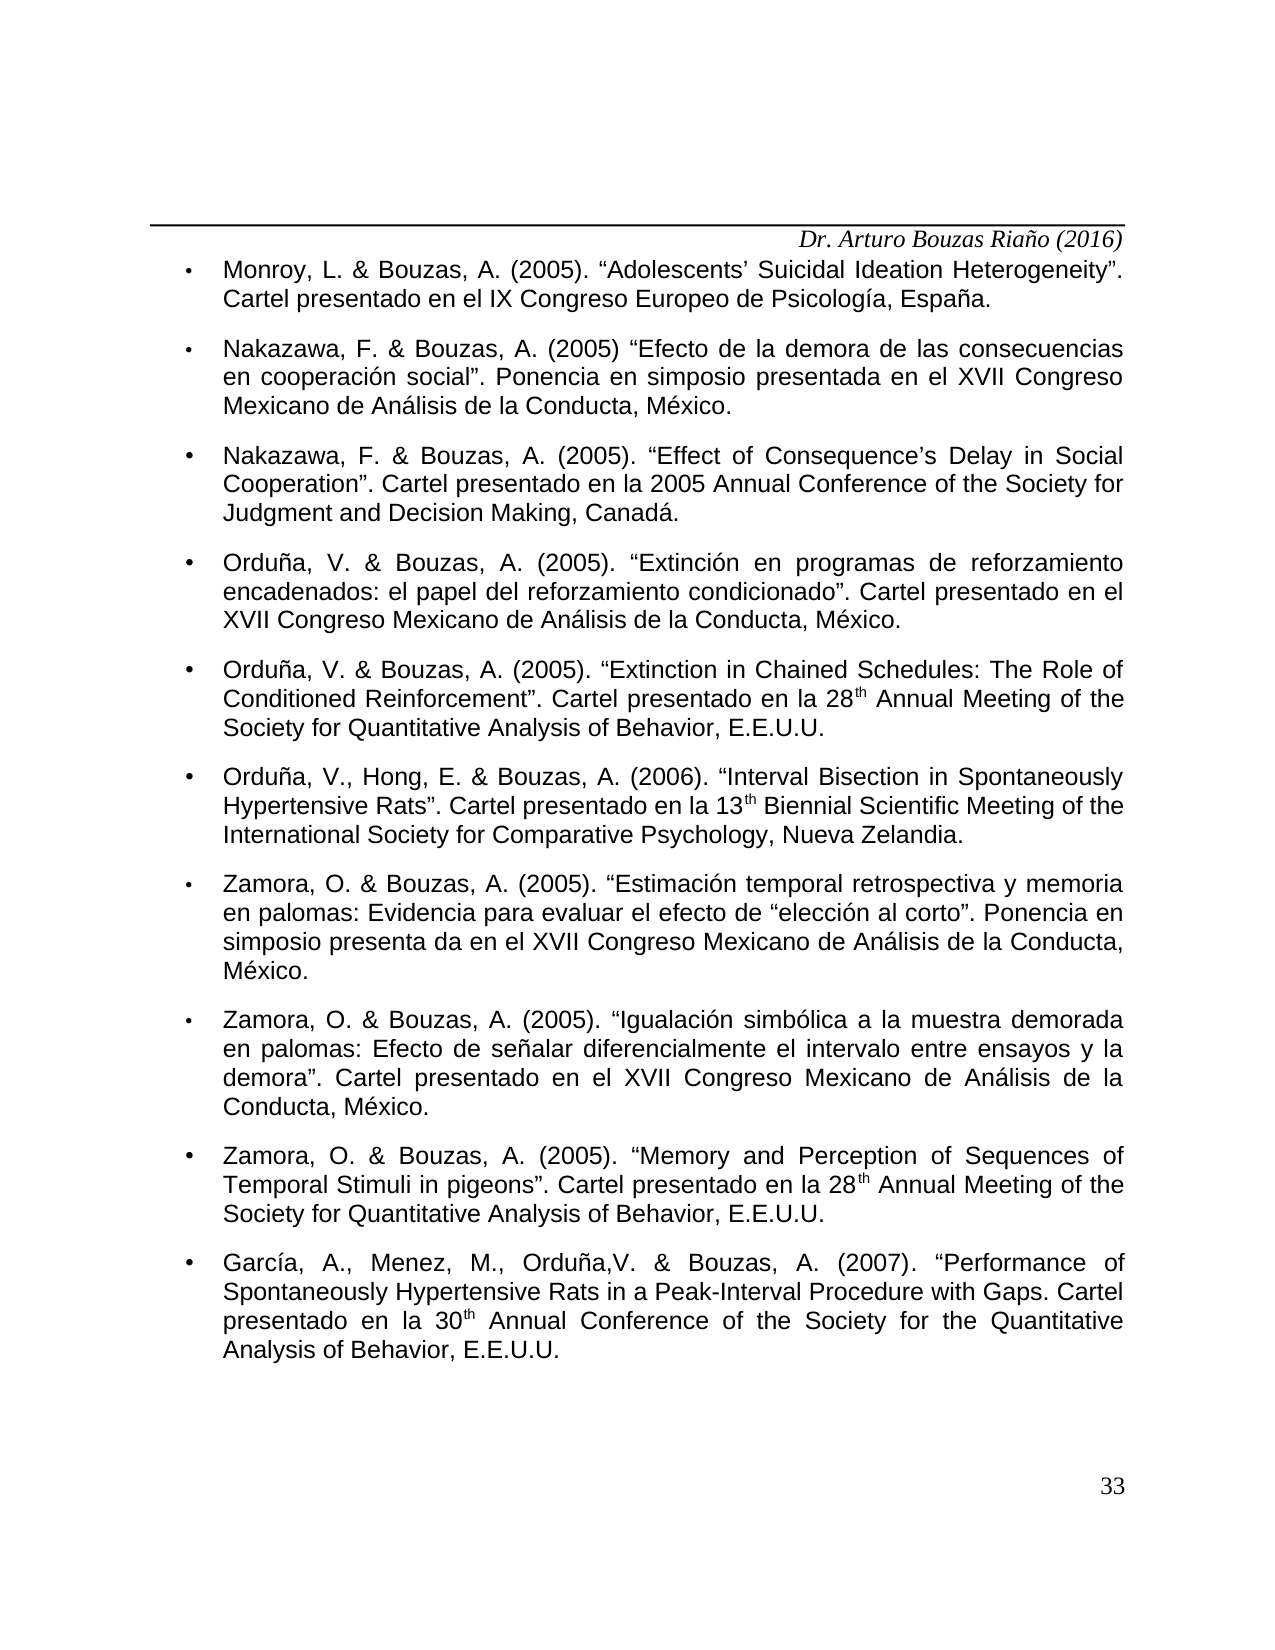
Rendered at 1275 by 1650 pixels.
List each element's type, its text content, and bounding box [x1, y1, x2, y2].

list Zamora, O. & Bouzas, A. (2005). “Igualación simbólica a la muestra demorada en palomas: Efecto de señalar diferencialmente el intervalo entre ensayos y la demora”. Cartel presentado en el XVII Congreso Mexicano de Análisis de la Conducta, México. [185, 1005, 1125, 1120]
list Zamora, O. & Bouzas, A. (2005). “Estimación temporal retrospectiva y memoria en palomas: Evidencia para evaluar el efecto de “elección al corto”. Ponencia en simposio presenta da en el XVII Congreso Mexicano de Análisis de la Conducta, México. [185, 869, 1125, 984]
list Nakazawa, F. & Bouzas, A. (2005) “Efecto de la demora de las consecuencias en cooperación social”. Ponencia en simposio presentada en el XVII Congreso Mexicano de Análisis de la Conducta, México. [185, 333, 1125, 420]
list Nakazawa, F. & Bouzas, A. (2005). “Effect of Consequence’s Delay in Social Cooperation”. Cartel presentado en la 2005 Annual Conference of the Society for Judgment and Decision Making, Canadá. [185, 441, 1125, 527]
list García, A., Menez, M., Orduña,V. & Bouzas, A. (2007). “Performance of Spontaneously Hypertensive Rats in a Peak-Interval Procedure with Gaps. Cartel presentado en la 30th Annual Conference of the Society for the Quantitative Analysis of Behavior, E.E.U.U. [185, 1248, 1125, 1363]
list Zamora, O. & Bouzas, A. (2005). “Memory and Perception of Sequences of Temporal Stimuli in pigeons”. Cartel presentado en la 28th Annual Meeting of the Society for Quantitative Analysis of Behavior, E.E.U.U. [185, 1141, 1125, 1227]
list Orduña, V. & Bouzas, A. (2005). “Extinción en programas de reforzamiento encadenados: el papel del reforzamiento condicionado”. Cartel presentado en el XVII Congreso Mexicano de Análisis de la Conducta, México. [185, 548, 1125, 634]
list Monroy, L. & Bouzas, A. (2005). “Adolescents’ Suicidal Ideation Heterogeneity”. Cartel presentado en el IX Congreso Europeo de Psicología, España. [185, 255, 1125, 313]
list Orduña, V., Hong, E. & Bouzas, A. (2006). “Interval Bisection in Spontaneously Hypertensive Rats”. Cartel presentado en la 13th Biennial Scientific Meeting of the International Society for Comparative Psychology, Nueva Zelandia. [185, 762, 1125, 848]
list Orduña, V. & Bouzas, A. (2005). “Extinction in Chained Schedules: The Role of Conditioned Reinforcement”. Cartel presentado en la 28th Annual Meeting of the Society for Quantitative Analysis of Behavior, E.E.U.U. [185, 655, 1125, 741]
